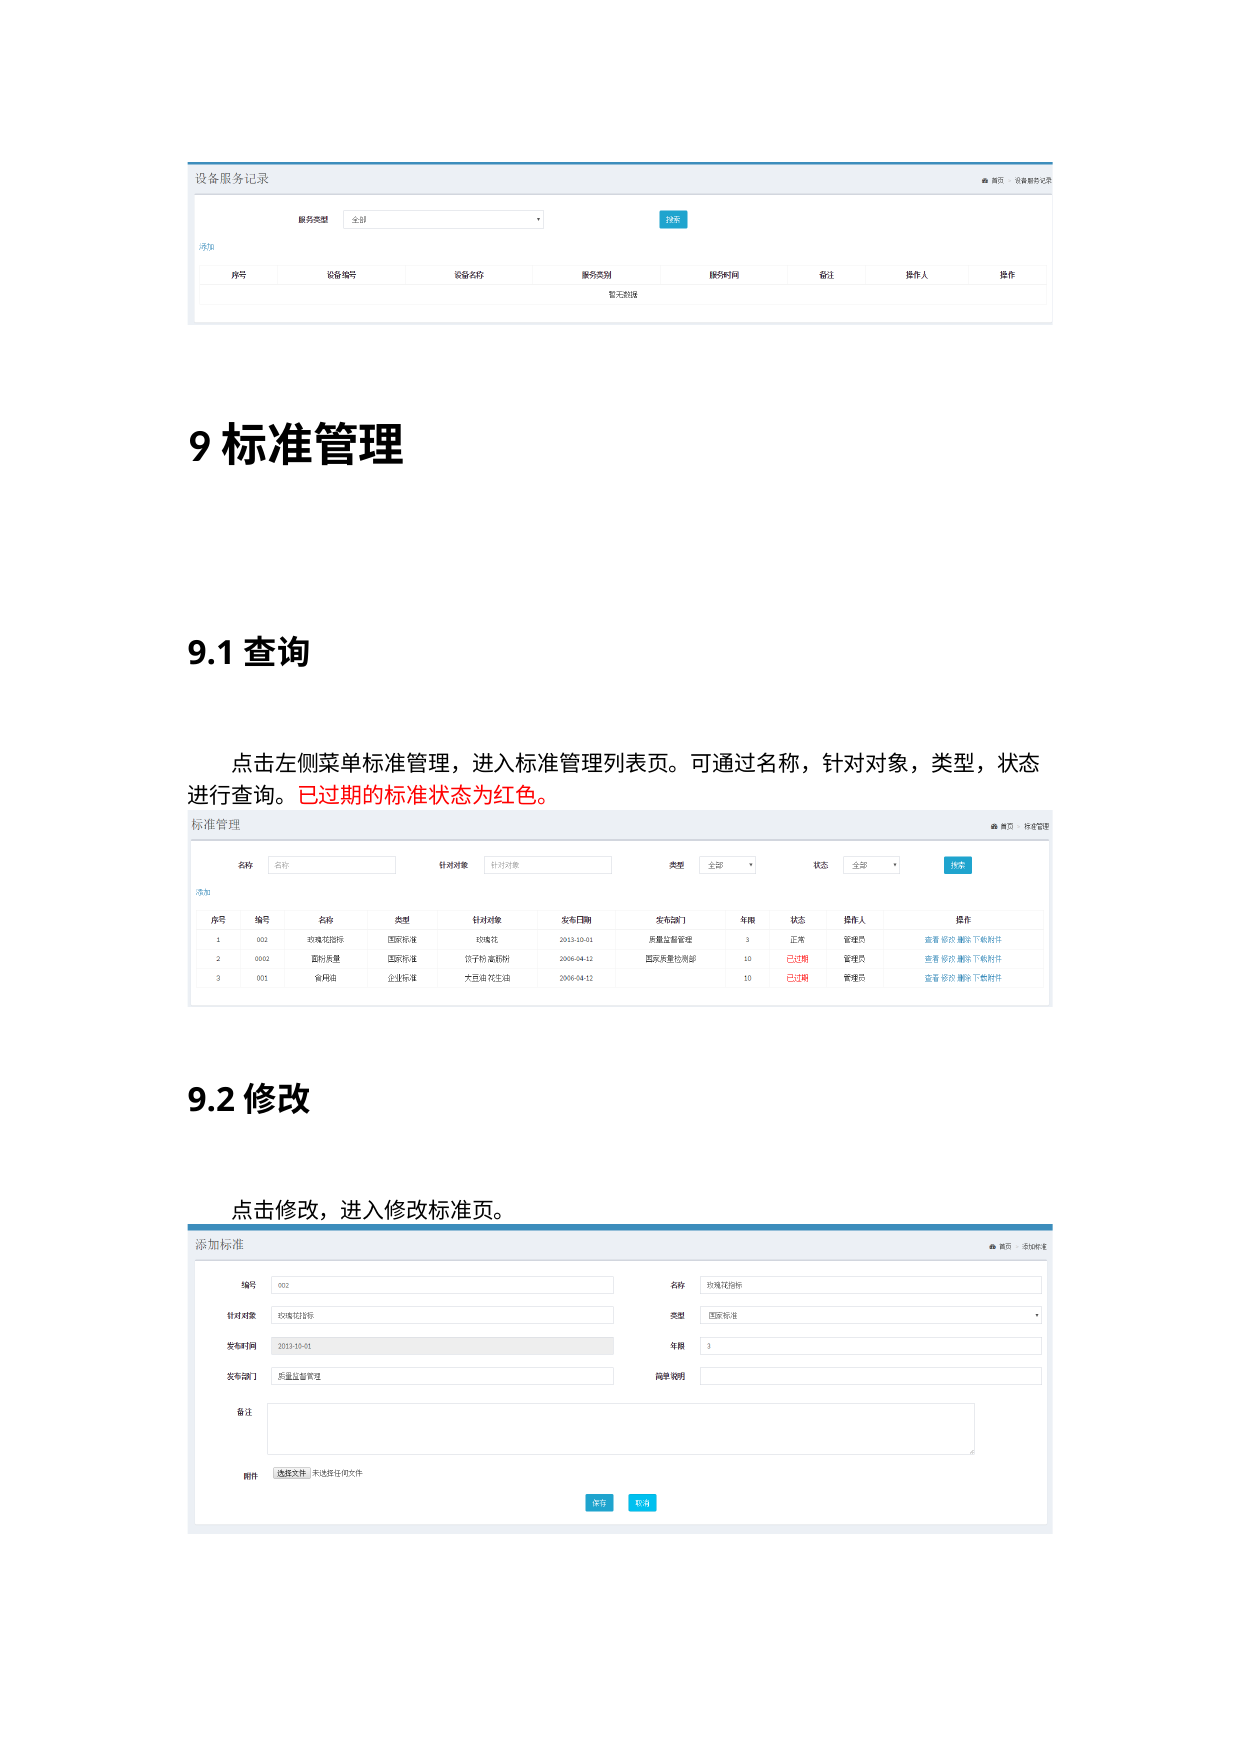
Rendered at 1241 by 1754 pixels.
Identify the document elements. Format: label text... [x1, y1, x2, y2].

text 点击左侧菜单标准管理，进入标准管理列表页。可通过名称，针对对象，类型，状态进行查询。已过期的标准状态为红色。 [187, 745, 1053, 810]
text 点击修改，进入修改标准页。 [187, 1192, 1053, 1224]
subtitle 9.1 查询 [187, 618, 1053, 683]
picture [187, 810, 1053, 1007]
subtitle 9.2 修改 [187, 1065, 1053, 1130]
subtitle 9 标准管理 [187, 392, 1053, 490]
picture [187, 162, 1053, 325]
picture [187, 1224, 1053, 1534]
